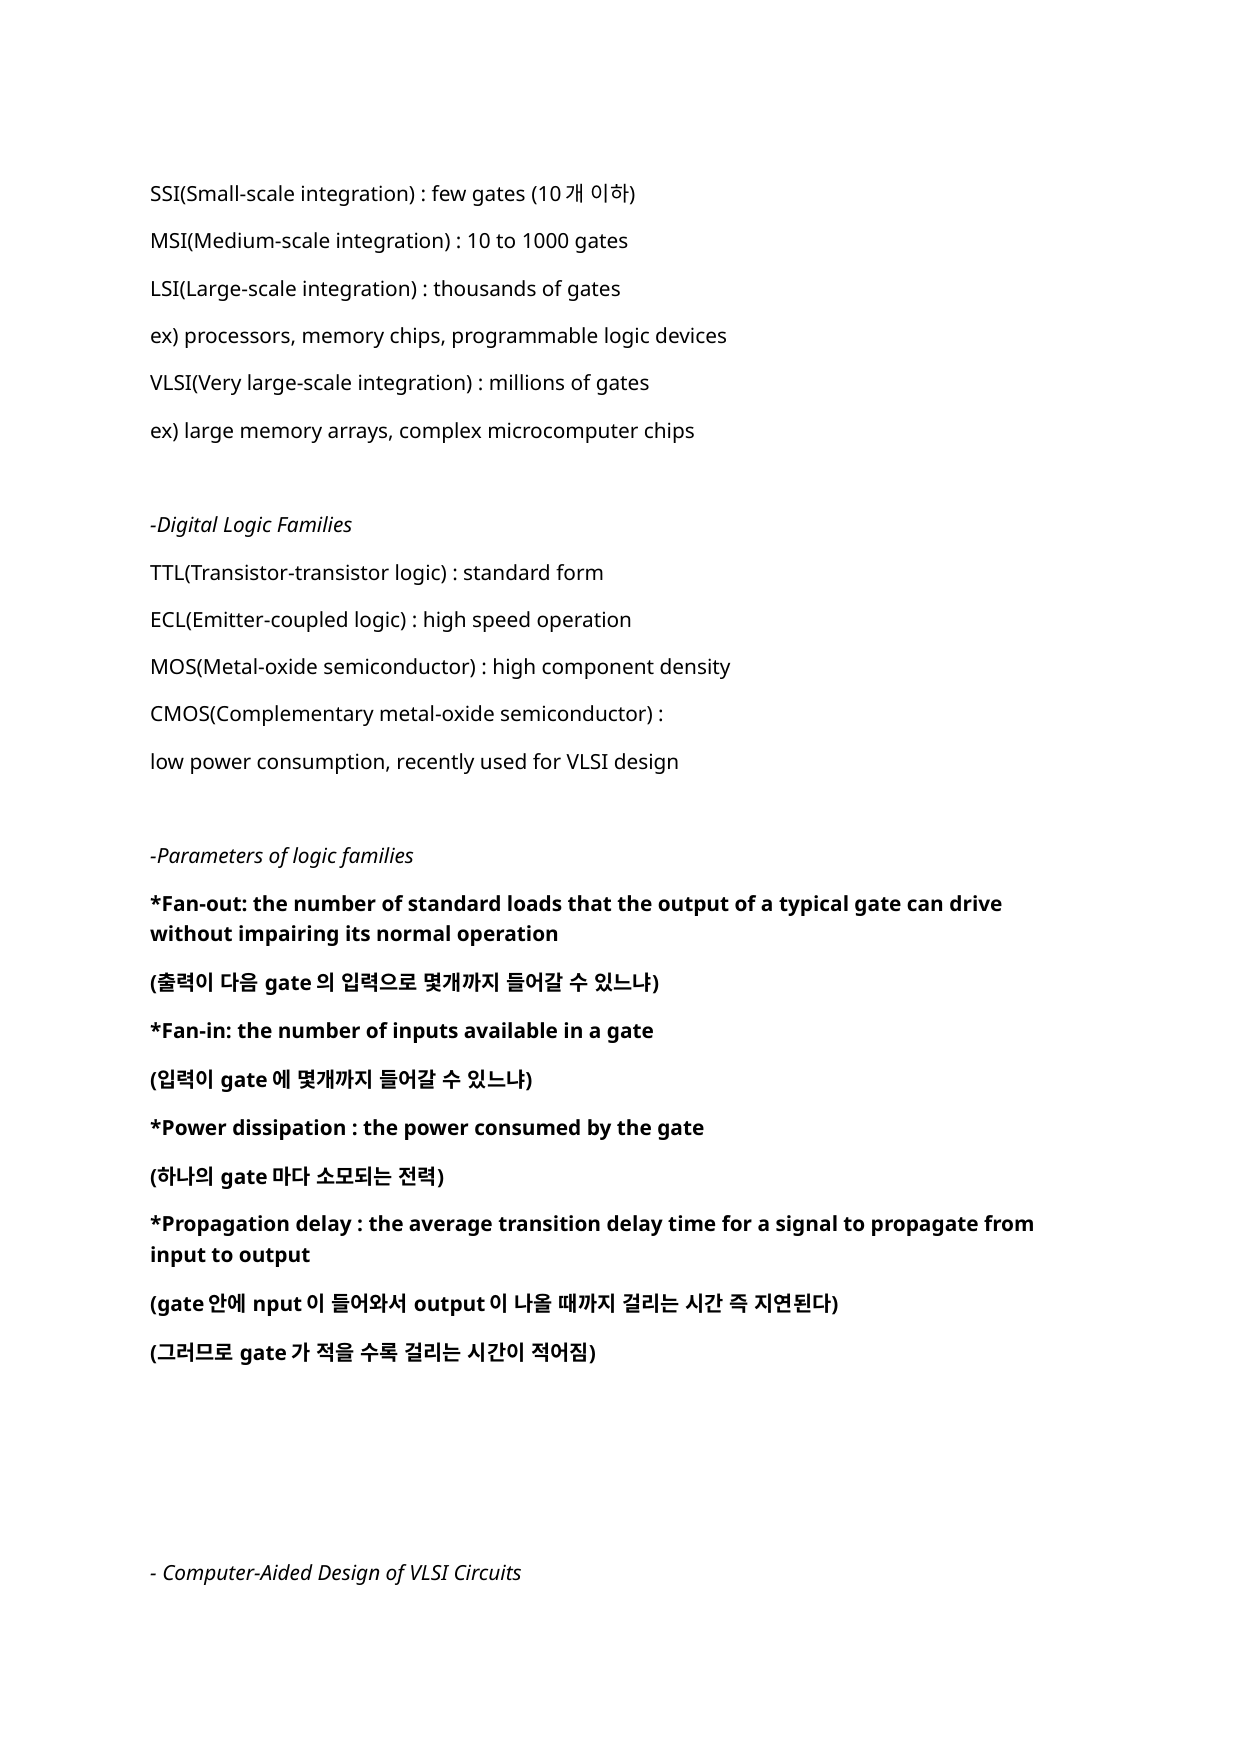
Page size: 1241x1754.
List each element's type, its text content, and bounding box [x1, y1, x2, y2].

text -Parameters of logic families [150, 841, 1090, 870]
text (그러므로 gate가 적을 수록 걸리는 시간이 적어짐) [150, 1337, 1090, 1397]
text *Power dissipation : the power consumed by the gate [150, 1113, 1090, 1141]
text MSI(Medium-scale integration) : 10 to 1000 gates [150, 227, 1090, 255]
text *Propagation delay : the average transition delay time for a signal to propagate from input to output [150, 1209, 1090, 1268]
text (gate안에 nput이 들어와서 output이 나올 때까지 걸리는 시간 즉 지연된다) [150, 1287, 1090, 1317]
text -Digital Logic Families [150, 510, 1090, 539]
text SSI(Small-scale integration) : few gates (10개 이하) [150, 177, 1090, 207]
text (하나의 gate마다 소모되는 전력) [150, 1160, 1090, 1190]
text ex) processors, memory chips, programmable logic devices [150, 321, 1090, 349]
text ECL(Emitter-coupled logic) : high speed operation [150, 605, 1090, 633]
text - Computer-Aided Design of VLSI Circuits [150, 1558, 1090, 1587]
text low power consumption, recently used for VLSI design [150, 747, 1090, 775]
text TTL(Transistor-transistor logic) : standard form [150, 558, 1090, 586]
text (입력이 gate에 몇개까지 들어갈 수 있느냐) [150, 1063, 1090, 1093]
text VLSI(Very large-scale integration) : millions of gates [150, 368, 1090, 397]
text CMOS(Complementary metal-oxide semiconductor) : [150, 699, 1090, 728]
text *Fan-in: the number of inputs available in a gate [150, 1016, 1090, 1044]
text MOS(Metal-oxide semiconductor) : high component density [150, 652, 1090, 681]
text *Fan-out: the number of standard loads that the output of a typical gate can drive without impairing its normal operation [150, 889, 1090, 948]
text ex) large memory arrays, complex microcomputer chips [150, 416, 1090, 444]
text LSI(Large-scale integration) : thousands of gates [150, 274, 1090, 302]
text (출력이 다음 gate의 입력으로 몇개까지 들어갈 수 있느냐) [150, 967, 1090, 997]
